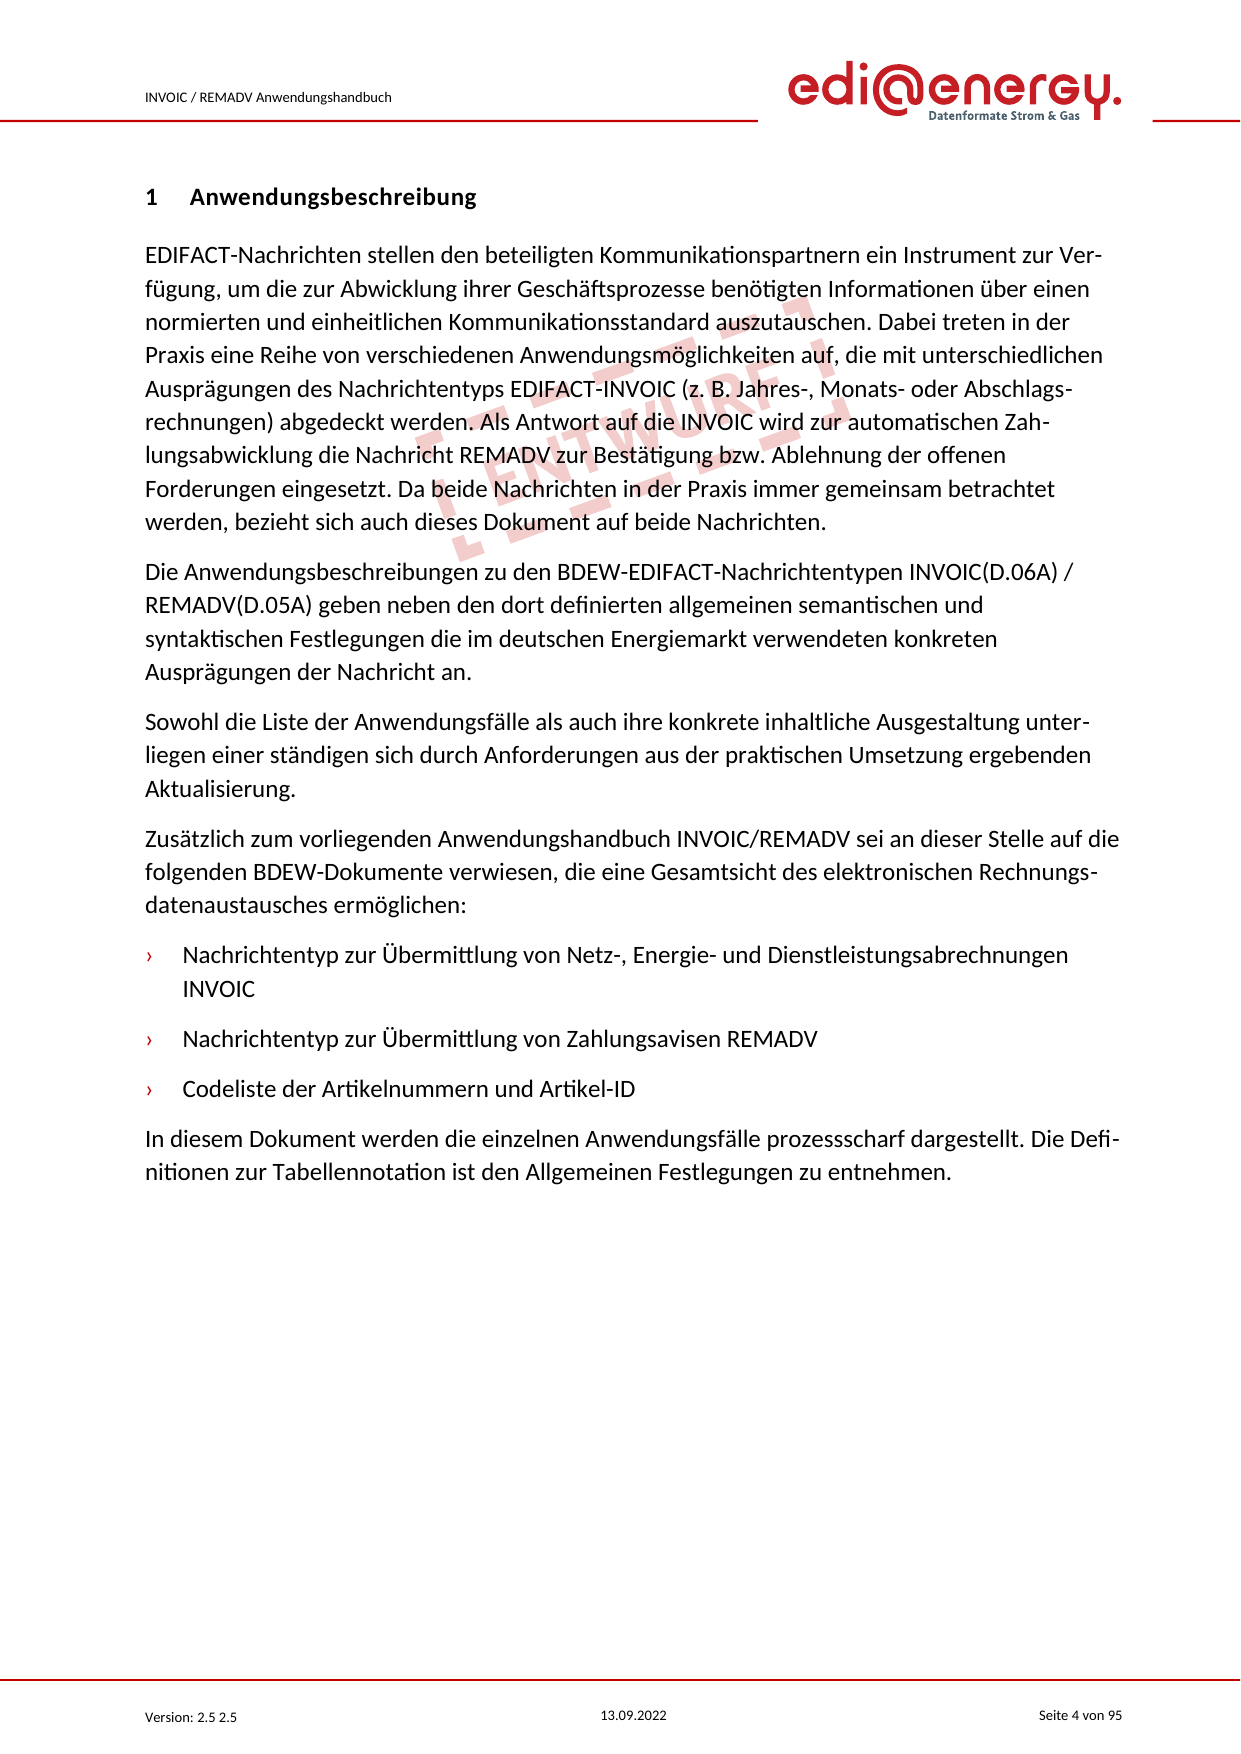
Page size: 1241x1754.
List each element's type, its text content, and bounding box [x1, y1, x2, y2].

text Zusätzlich zum vorliegenden Anwendungshandbuch INVOIC/REMADV sei an dieser Stelle auf die folgenden BDEW-Dokumente verwiesen, die eine Gesamtsicht des elektronischen Rechnungsdatenaustausches ermöglichen: [145, 820, 1122, 920]
text Sowohl die Liste der Anwendungsfälle als auch ihre konkrete inhaltliche Ausgestaltung unterliegen einer ständigen sich durch Anforderungen aus der praktischen Umsetzung ergebenden Aktualisierung. [145, 703, 1122, 803]
list Nachrichtentyp zur Übermittlung von Netz-, Energie- und Dienstleistungsabrechnungen INVOIC [145, 937, 1122, 1003]
list Codeliste der Artikelnummern und Artikel-ID [145, 1070, 1122, 1103]
list Nachrichtentyp zur Übermittlung von Zahlungsavisen REMADV [145, 1020, 1122, 1053]
subtitle Anwendungsbeschreibung [145, 181, 1122, 212]
text EDIFACT-Nachrichten stellen den beteiligten Kommunikationspartnern ein Instrument zur Ver-fügung, um die zur Abwicklung ihrer Geschäftsprozesse benötigten Informationen über einen normierten und einheitlichen Kommunikationsstandard auszutauschen. Dabei treten in der Praxis eine Reihe von verschiedenen Anwendungsmöglichkeiten auf, die mit unterschiedlichen Ausprägungen des Nachrichtentyps EDIFACT-INVOIC (z. B. Jahres-, Monats- oder Abschlagsrechnungen) abgedeckt werden. Als Antwort auf die INVOIC wird zur automatischen Zahlungsabwicklung die Nachricht REMADV zur Bestätigung bzw. Ablehnung der offenen Forderungen eingesetzt. Da beide Nachrichten in der Praxis immer gemeinsam betrachtet werden, bezieht sich auch dieses Dokument auf beide Nachrichten. [145, 237, 1122, 537]
text In diesem Dokument werden die einzelnen Anwendungsfälle prozessscharf dargestellt. Die Definitionen zur Tabellennotation ist den Allgemeinen Festlegungen zu entnehmen. [145, 1120, 1122, 1187]
text Die Anwendungsbeschreibungen zu den BDEW-EDIFACT-Nachrichtentypen INVOIC(D.06A) / REMADV(D.05A) geben neben den dort definierten allgemeinen semantischen und syntaktischen Festlegungen die im deutschen Energiemarkt verwendeten konkreten Ausprägungen der Nachricht an. [145, 553, 1122, 687]
